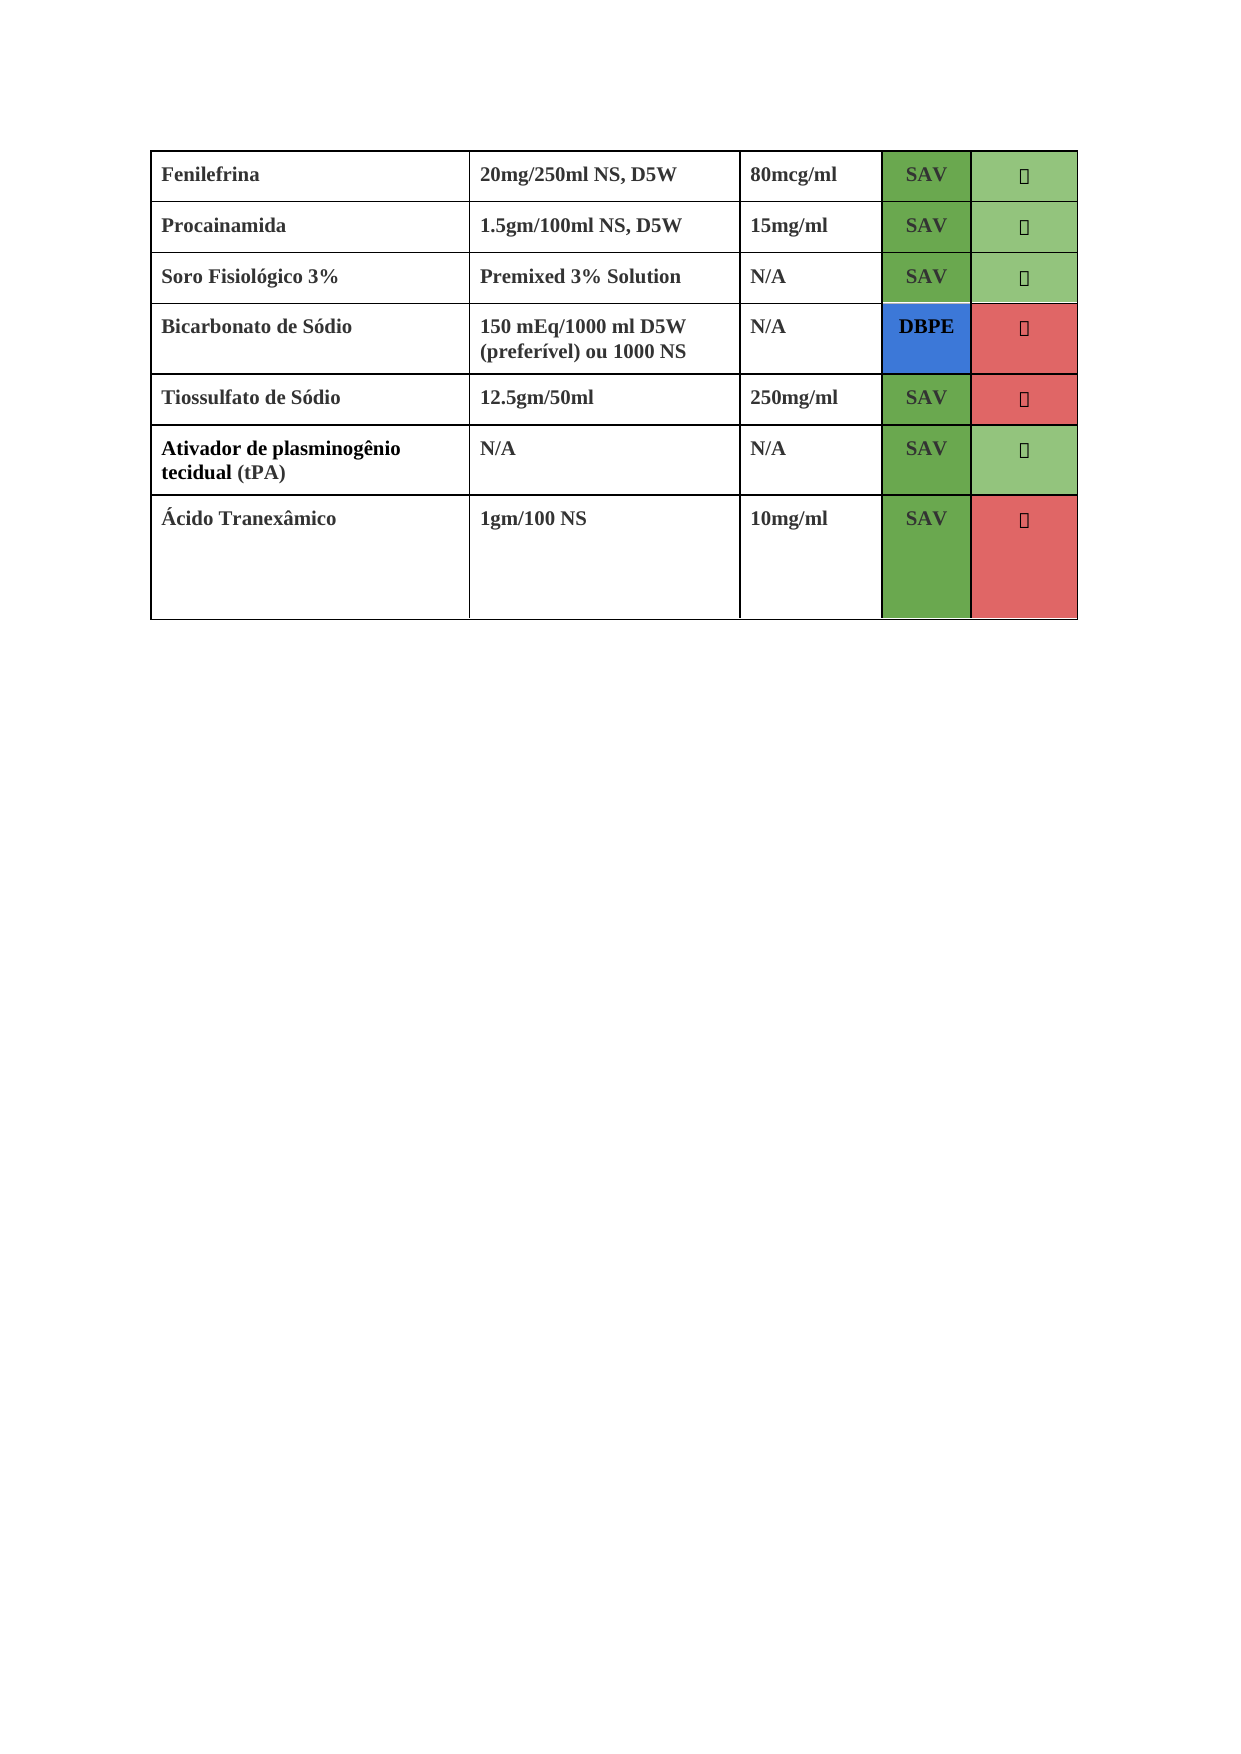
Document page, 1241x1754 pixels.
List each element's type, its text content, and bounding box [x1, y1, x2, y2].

table_cell N/A [470, 426, 739, 494]
table_cell Ativador de plasminogênio tecidual (tPA) [152, 426, 469, 494]
table_cell 12.5gm/50ml [470, 375, 739, 424]
table_cell ❌ [972, 375, 1077, 424]
table_cell Premixed 3% Solution [470, 253, 739, 302]
table_cell SAV [883, 202, 970, 252]
table_cell SAV [883, 375, 970, 424]
table_cell ✅ [972, 152, 1077, 201]
table_cell 150 mEq/1000 ml D5W (preferível) ou 1000 NS [470, 304, 739, 373]
table_cell Procainamida [152, 202, 469, 252]
table_cell 20mg/250ml NS, D5W [470, 152, 739, 201]
table_cell DBPE [883, 304, 970, 373]
table_cell Bicarbonato de Sódio [152, 304, 469, 373]
table_cell 15mg/ml [741, 202, 881, 252]
table_cell 250mg/ml [741, 375, 881, 424]
table_cell ❌ [972, 304, 1077, 373]
table_cell SAV [883, 496, 970, 618]
table_cell SAV [883, 152, 970, 201]
table_cell ✅ [972, 202, 1077, 252]
table_cell Tiossulfato de Sódio [152, 375, 469, 424]
table_cell ✅ [972, 426, 1077, 494]
table_cell ✅ [972, 253, 1077, 302]
table_cell N/A [741, 304, 881, 373]
table_cell Soro Fisiológico 3% [152, 253, 469, 302]
table_cell SAV [883, 426, 970, 494]
table_cell N/A [741, 253, 881, 302]
table_cell SAV [883, 253, 970, 302]
table_cell 80mcg/ml [741, 152, 881, 201]
table_cell 1gm/100 NS [470, 496, 739, 618]
table_cell ❌ [972, 496, 1077, 618]
table_cell Ácido Tranexâmico [152, 496, 469, 618]
table_cell 10mg/ml [741, 496, 881, 618]
table_cell 1.5gm/100ml NS, D5W [470, 202, 739, 252]
table_cell Fenilefrina [152, 152, 469, 201]
table_cell N/A [741, 426, 881, 494]
